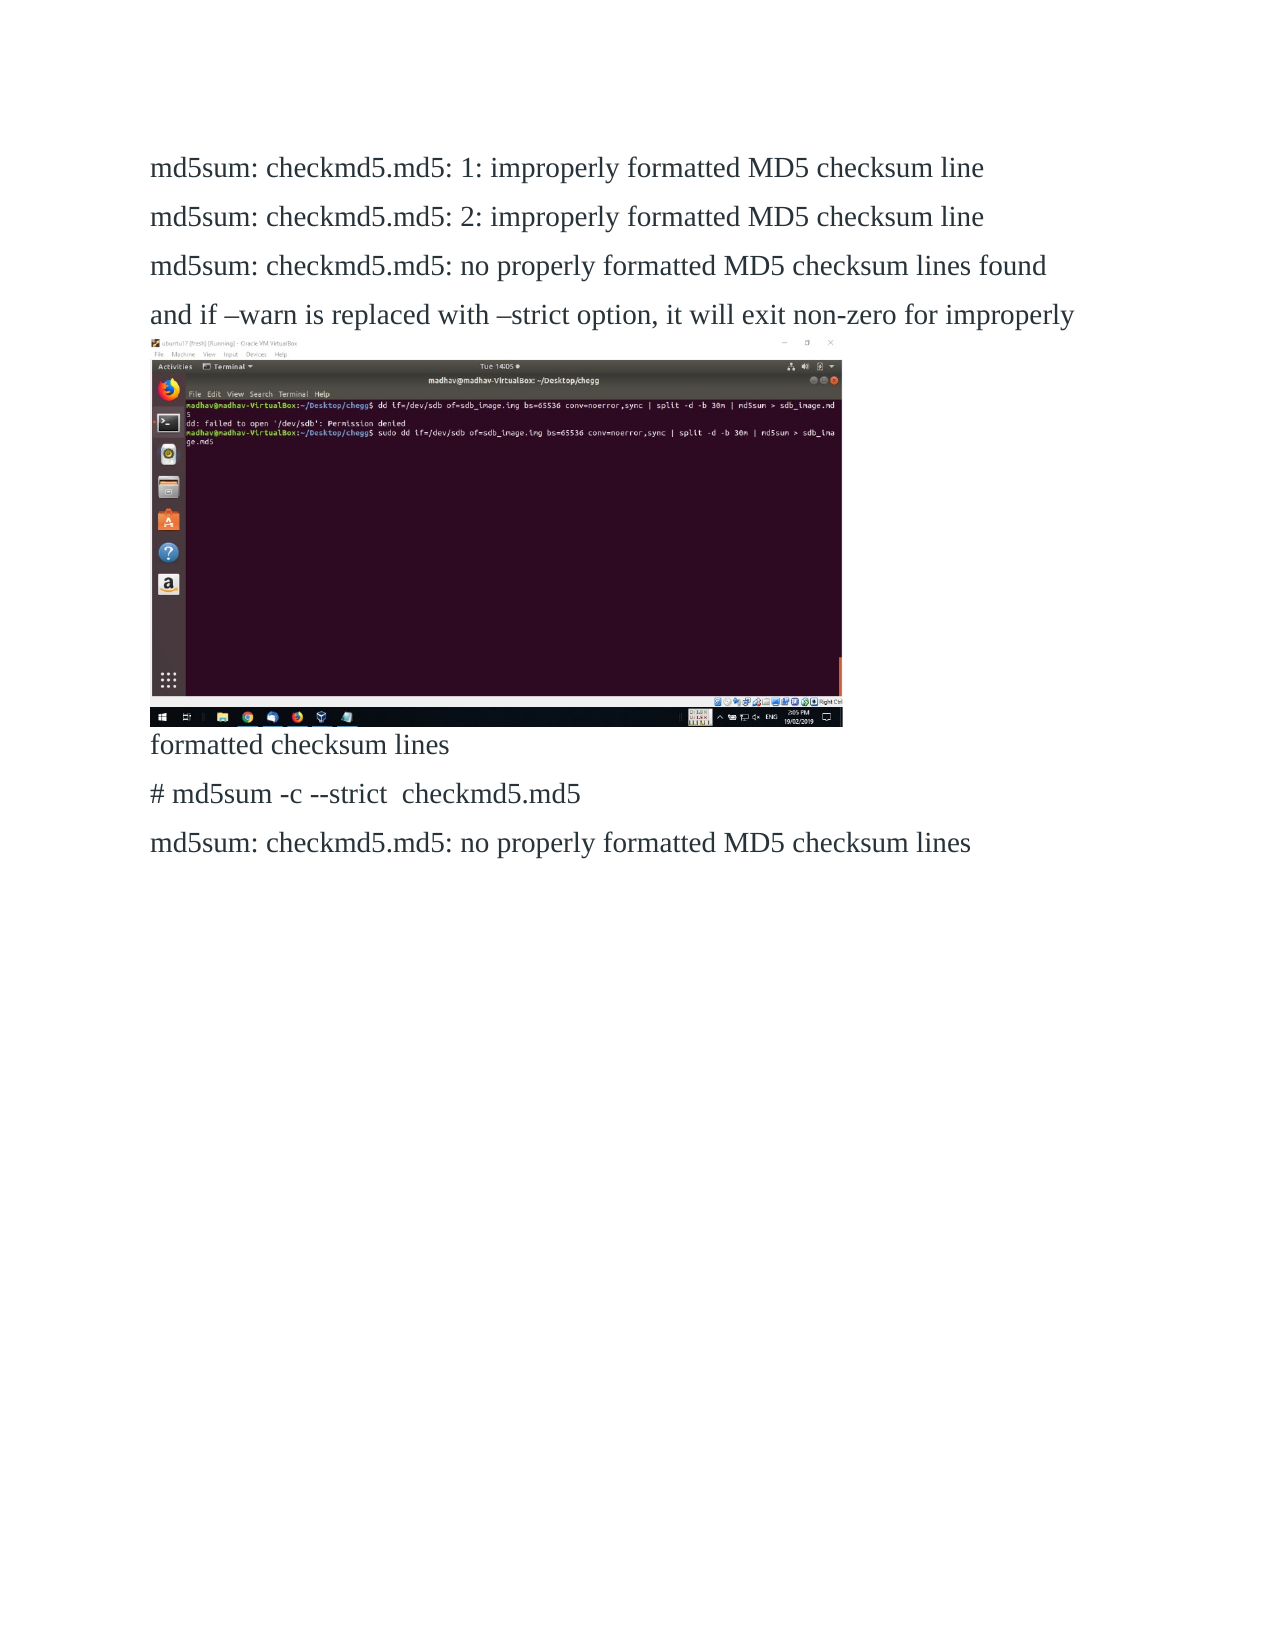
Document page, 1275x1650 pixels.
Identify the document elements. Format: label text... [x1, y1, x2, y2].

picture [150, 337, 843, 727]
text md5sum: checkmd5.md5: no properly formatted MD5 checksum lines [150, 825, 1125, 859]
text # md5sum -c --strict checkmd5.md5 [150, 776, 1125, 810]
text md5sum: checkmd5.md5: 1: improperly formatted MD5 checksum line [150, 150, 1125, 183]
text md5sum: checkmd5.md5: 2: improperly formatted MD5 checksum line [150, 199, 1125, 233]
text md5sum: checkmd5.md5: no properly formatted MD5 checksum lines found [150, 248, 1125, 282]
